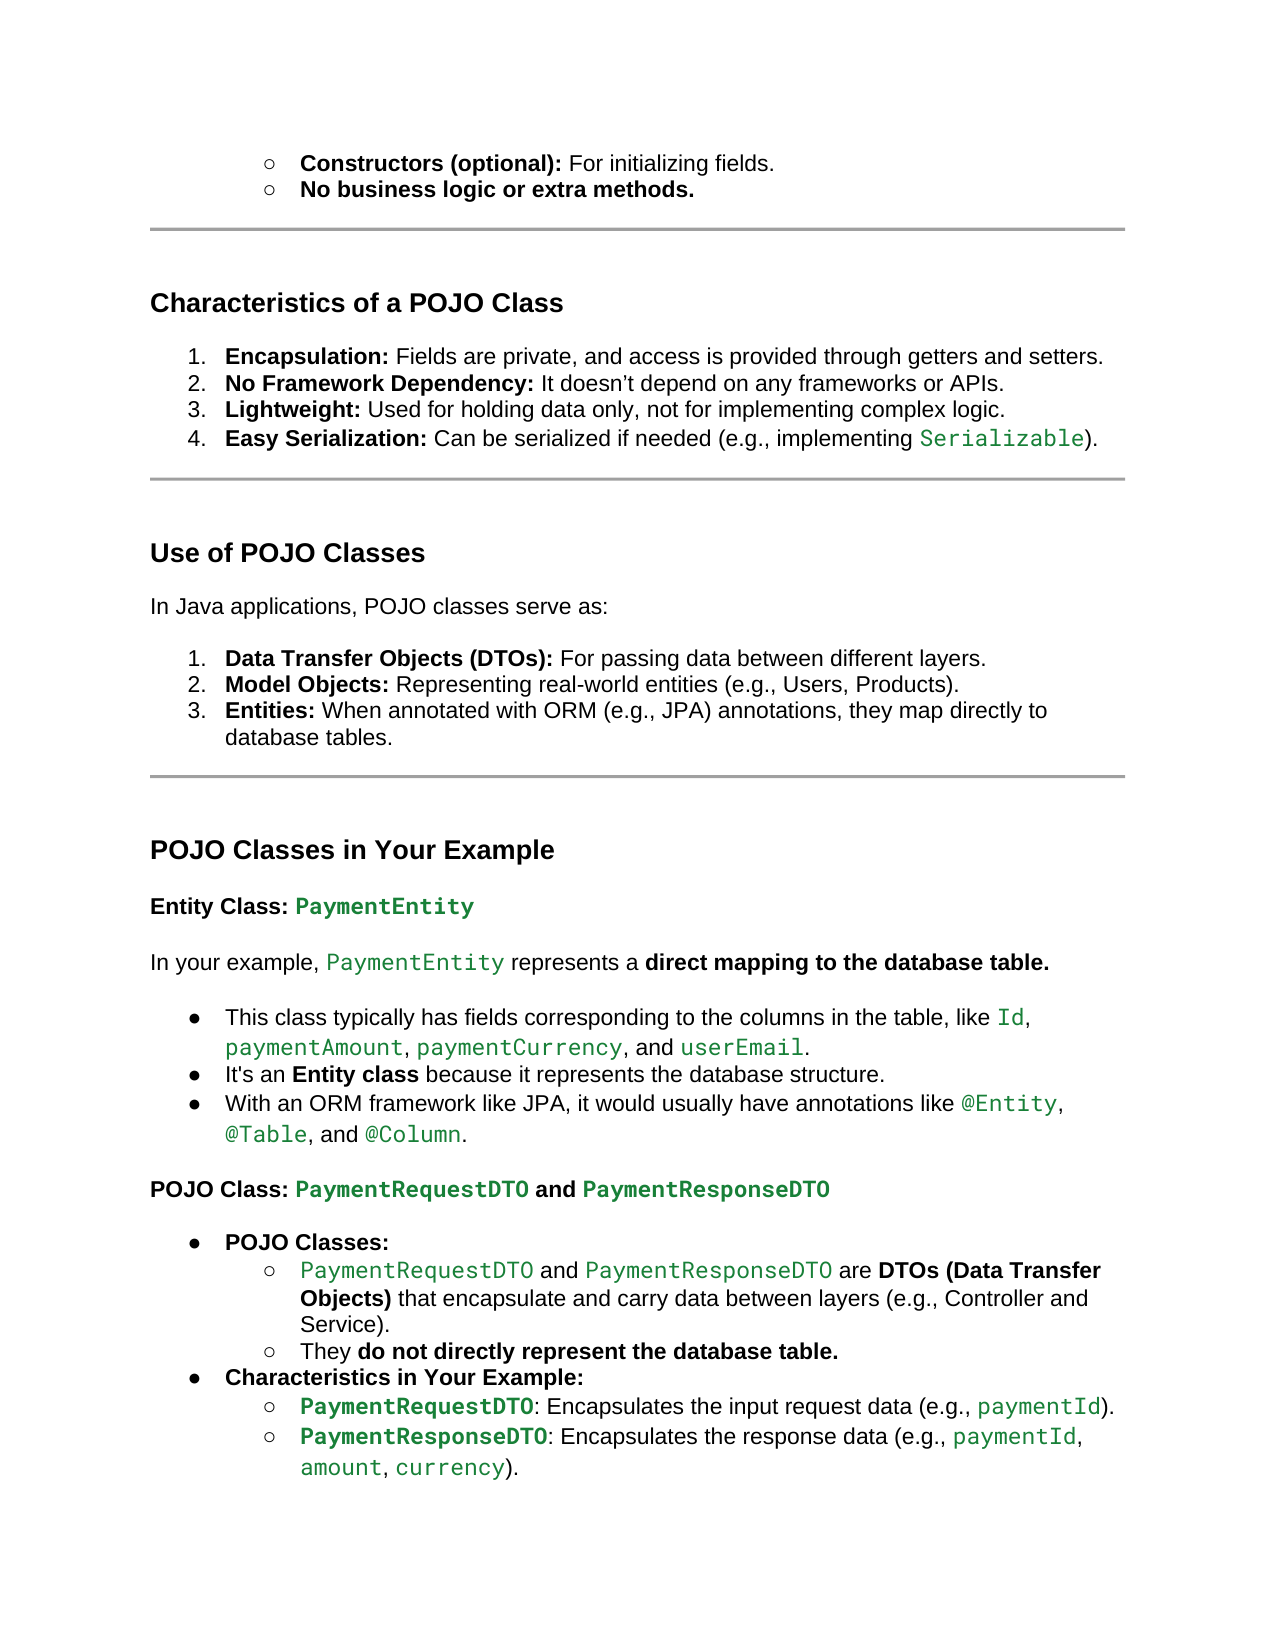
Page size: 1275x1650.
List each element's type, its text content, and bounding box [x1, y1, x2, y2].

list Characteristics in Your Example: [187, 1364, 1125, 1390]
text In your example, PaymentEntity represents a direct mapping to the database table. [150, 946, 1125, 976]
list PaymentRequestDTO: Encapsulates the input request data (e.g., paymentId). [262, 1390, 1125, 1421]
subtitle Use of POJO Classes [150, 537, 1125, 568]
list Easy Serialization: Can be serialized if needed (e.g., implementing Serializable). [187, 422, 1125, 453]
list Lightweight: Used for holding data only, not for implementing complex logic. [187, 396, 1125, 422]
list Constructors (optional): For initializing fields. [262, 150, 1125, 176]
list Data Transfer Objects (DTOs): For passing data between different layers. [187, 644, 1125, 671]
list PaymentRequestDTO and PaymentResponseDTO are DTOs (Data Transfer Objects) that encapsulate and carry data between layers (e.g., Controller and Service). [262, 1255, 1125, 1338]
list It's an Entity class because it represents the database structure. [187, 1061, 1125, 1088]
list This class typically has fields corresponding to the columns in the table, like Id, paymentAmount, paymentCurrency, and userEmail. [187, 1001, 1125, 1061]
list PaymentResponseDTO: Encapsulates the response data (e.g., paymentId, amount, currency). [262, 1421, 1125, 1481]
subtitle POJO Classes in Your Example [150, 834, 1125, 866]
list Encapsulation: Fields are private, and access is provided through getters and setters. [187, 343, 1125, 370]
list Model Objects: Representing real-world entities (e.g., Users, Products). [187, 671, 1125, 697]
subtitle Characteristics of a POJO Class [150, 287, 1125, 318]
list No Framework Dependency: It doesn’t depend on any frameworks or APIs. [187, 370, 1125, 396]
text In Java applications, POJO classes serve as: [150, 593, 1125, 619]
list No business logic or extra methods. [262, 176, 1125, 203]
list They do not directly represent the database table. [262, 1338, 1125, 1364]
subtitle Entity Class: PaymentEntity [150, 891, 1125, 921]
list POJO Classes: [187, 1228, 1125, 1255]
list Entities: When annotated with ORM (e.g., JPA) annotations, they map directly to database tables. [187, 697, 1125, 750]
list With an ORM framework like JPA, it would usually have annotations like @Entity, @Table, and @Column. [187, 1088, 1125, 1148]
subtitle POJO Class: PaymentRequestDTO and PaymentResponseDTO [150, 1173, 1125, 1203]
